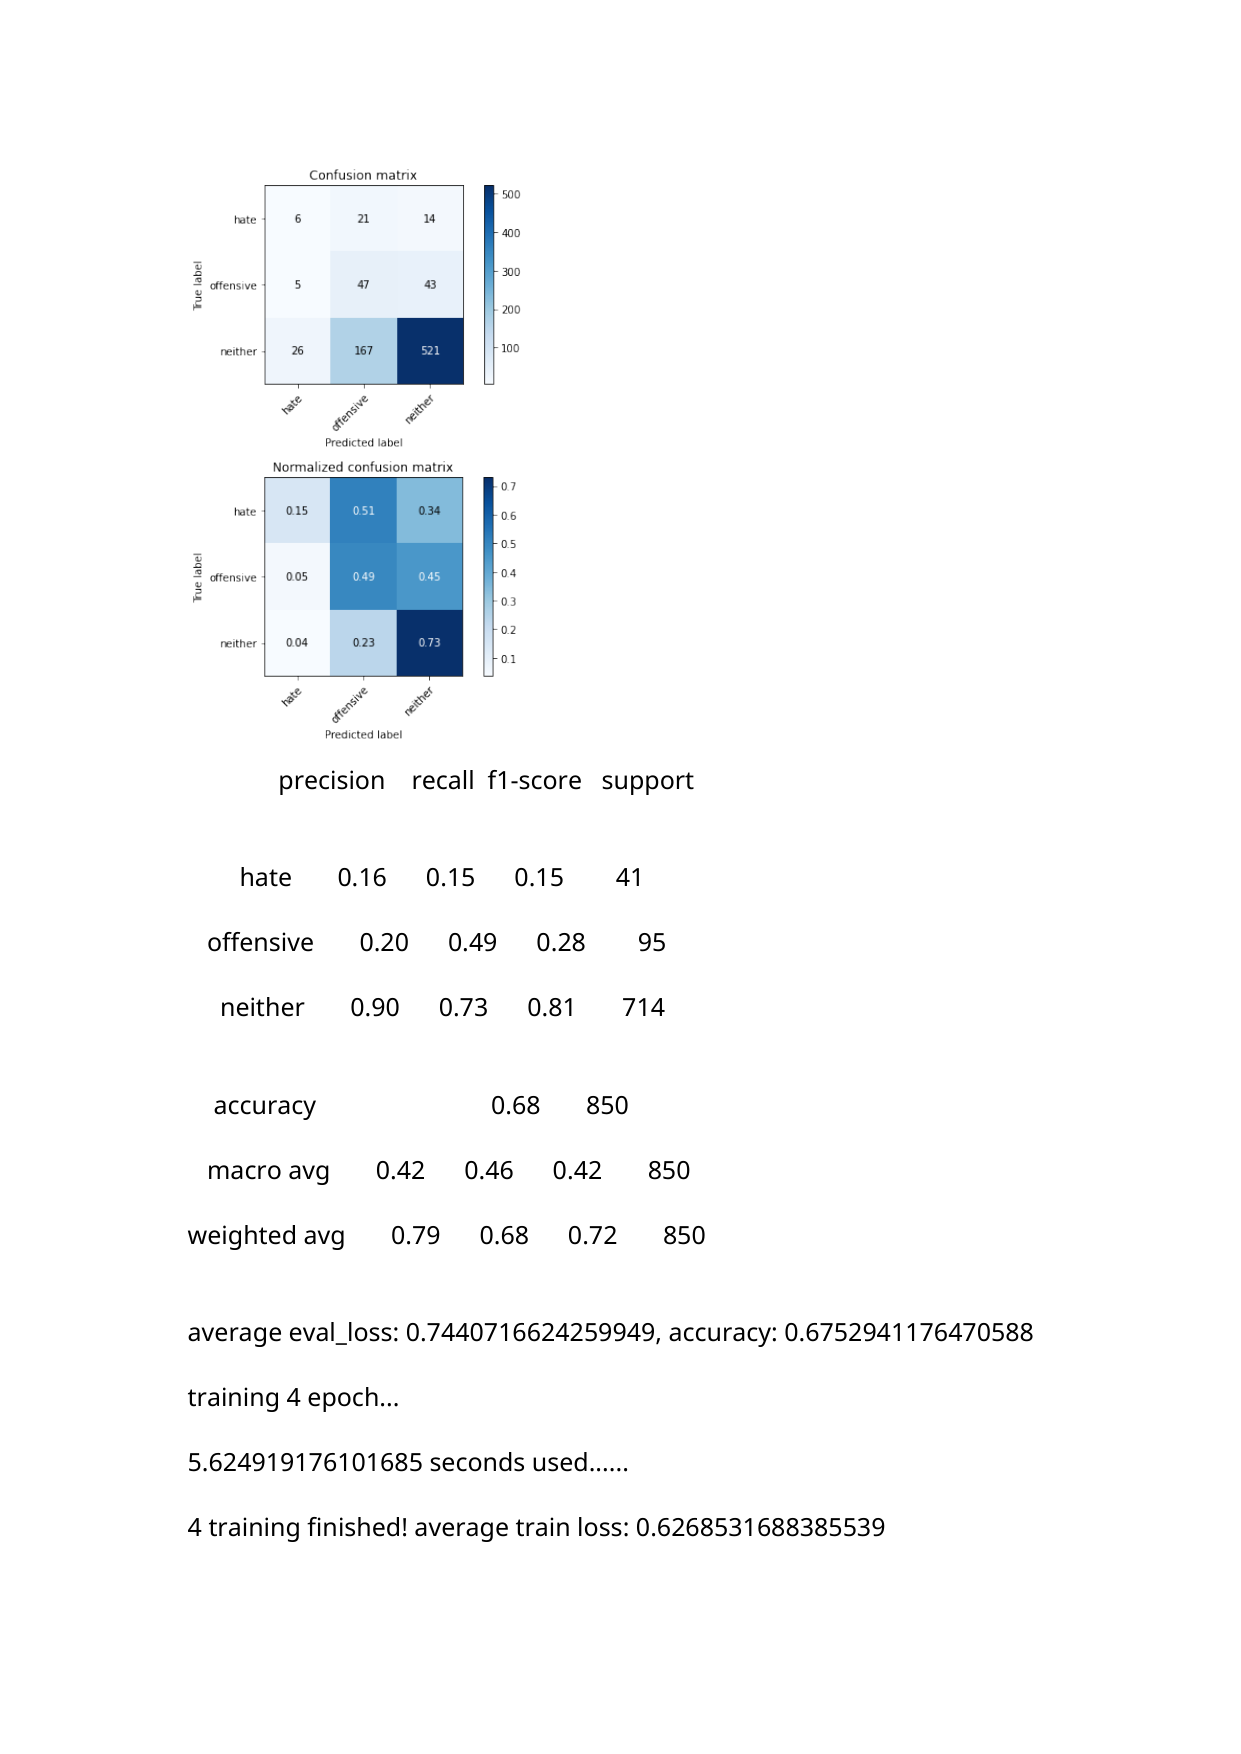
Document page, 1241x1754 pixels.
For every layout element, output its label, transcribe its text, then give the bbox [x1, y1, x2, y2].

text average eval_loss: 0.7440716624259949, accuracy: 0.6752941176470588 [187, 1299, 1053, 1364]
text offensive 0.20 0.49 0.28 95 [187, 909, 1053, 974]
text training 4 epoch... [187, 1364, 1053, 1429]
text weighted avg 0.79 0.68 0.72 850 [187, 1202, 1053, 1267]
text accuracy 0.68 850 [187, 1072, 1053, 1137]
text 4 training finished! average train loss: 0.6268531688385539 [187, 1494, 1053, 1559]
text hate 0.16 0.15 0.15 41 [187, 844, 1053, 909]
text precision recall f1-score support [187, 747, 1053, 812]
text neither 0.90 0.73 0.81 714 [187, 974, 1053, 1039]
text macro avg 0.42 0.46 0.42 850 [187, 1137, 1053, 1202]
text 5.624919176101685 seconds used...... [187, 1429, 1053, 1494]
picture [187, 162, 528, 747]
